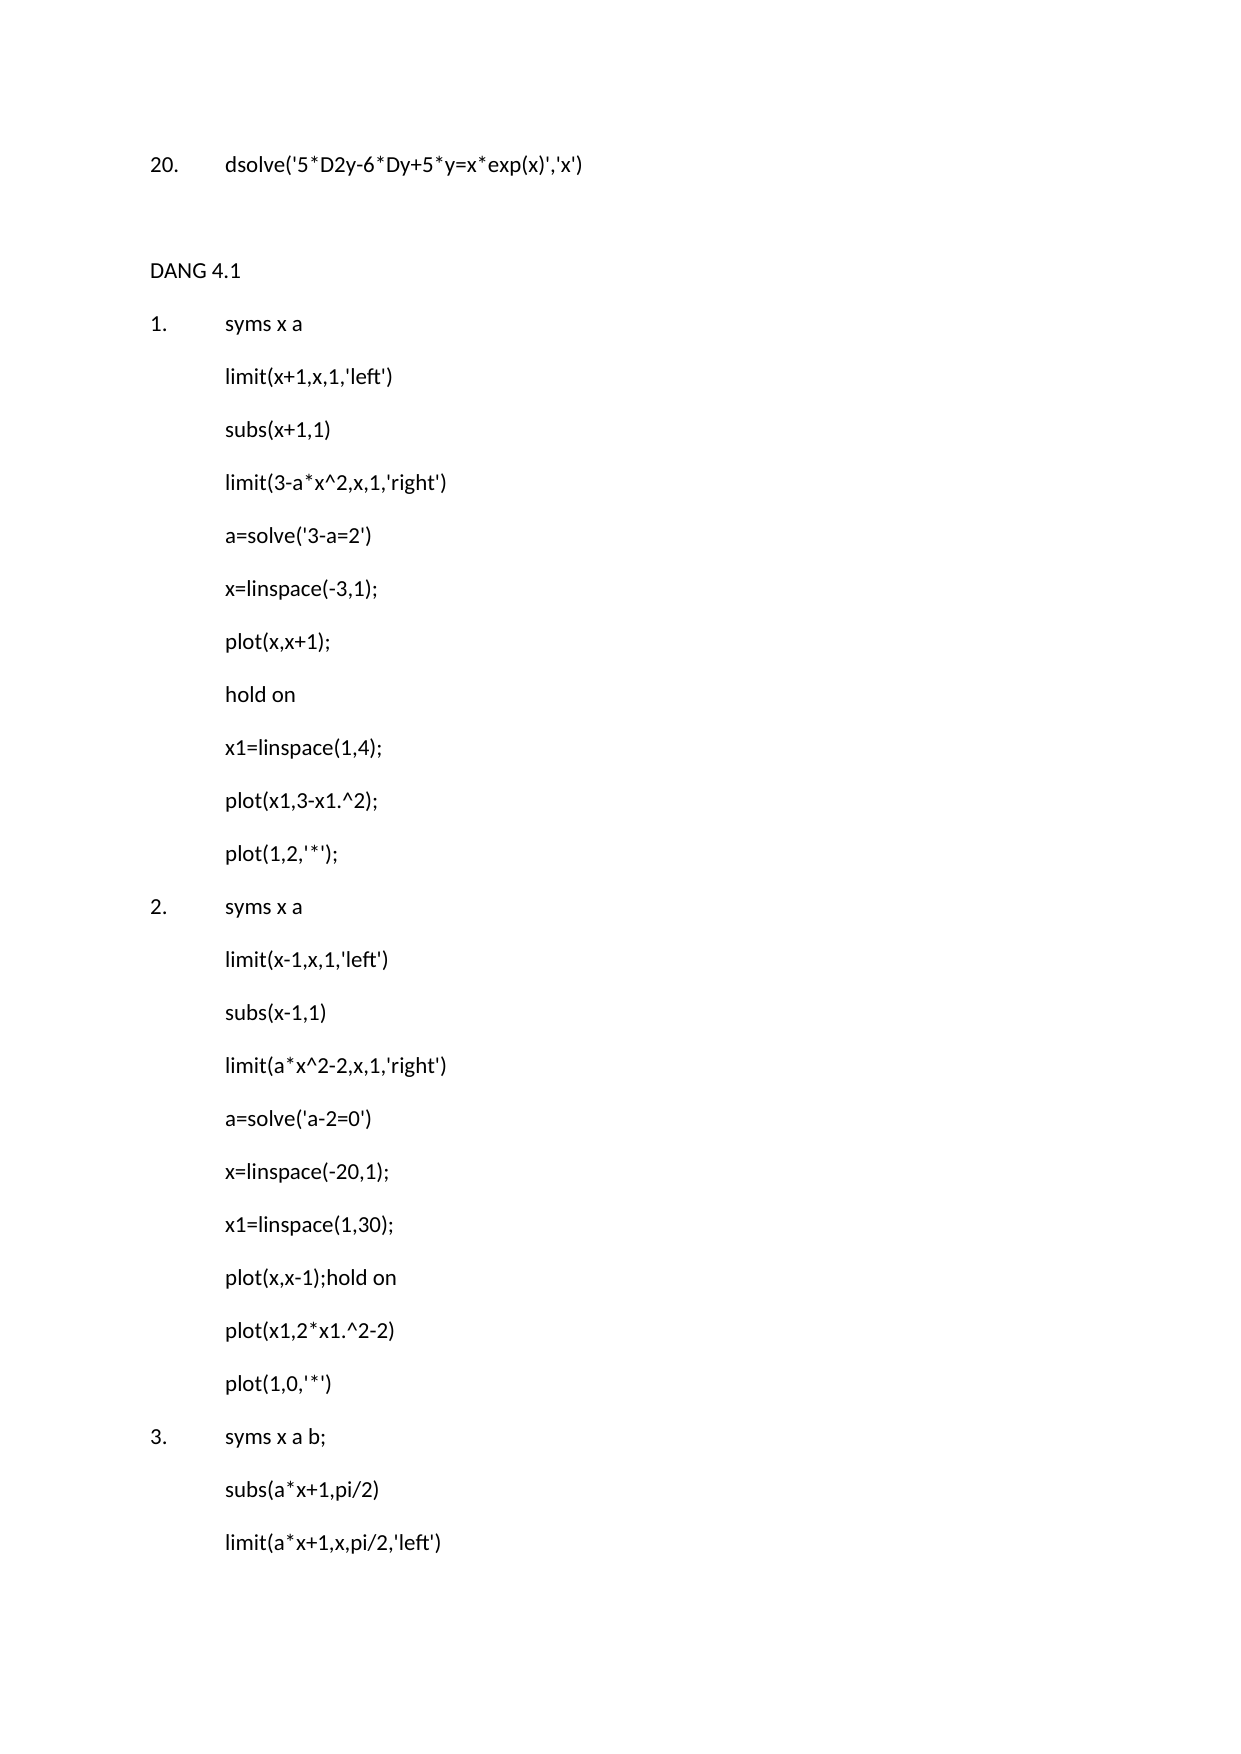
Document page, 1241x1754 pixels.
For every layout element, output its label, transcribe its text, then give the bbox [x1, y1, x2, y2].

text limit(a*x^2-2,x,1,'right') [150, 1051, 1090, 1079]
text plot(x1,2*x1.^2-2) [150, 1316, 1090, 1344]
text 3. syms x a b; [150, 1422, 1090, 1451]
text a=solve('3-a=2') [150, 521, 1090, 549]
text 20. dsolve('5*D2y-6*Dy+5*y=x*exp(x)','x') [150, 150, 1090, 178]
text a=solve('a-2=0') [150, 1104, 1090, 1132]
text 2. syms x a [150, 892, 1090, 920]
text DANG 4.1 [150, 256, 1090, 284]
text plot(1,2,'*'); [150, 839, 1090, 867]
text limit(a*x+1,x,pi/2,'left') [150, 1528, 1090, 1557]
text x=linspace(-3,1); [150, 574, 1090, 602]
text subs(x+1,1) [150, 415, 1090, 443]
text plot(x,x-1);hold on [150, 1263, 1090, 1291]
text limit(x+1,x,1,'left') [150, 362, 1090, 390]
text x1=linspace(1,4); [150, 733, 1090, 761]
text hold on [150, 680, 1090, 708]
text limit(x-1,x,1,'left') [150, 945, 1090, 973]
text 1. syms x a [150, 309, 1090, 337]
text subs(a*x+1,pi/2) [150, 1476, 1090, 1503]
text subs(x-1,1) [150, 998, 1090, 1026]
text plot(x1,3-x1.^2); [150, 786, 1090, 814]
text x1=linspace(1,30); [150, 1210, 1090, 1238]
text x=linspace(-20,1); [150, 1157, 1090, 1185]
text plot(x,x+1); [150, 627, 1090, 655]
text plot(1,0,'*') [150, 1369, 1090, 1397]
text limit(3-a*x^2,x,1,'right') [150, 468, 1090, 496]
